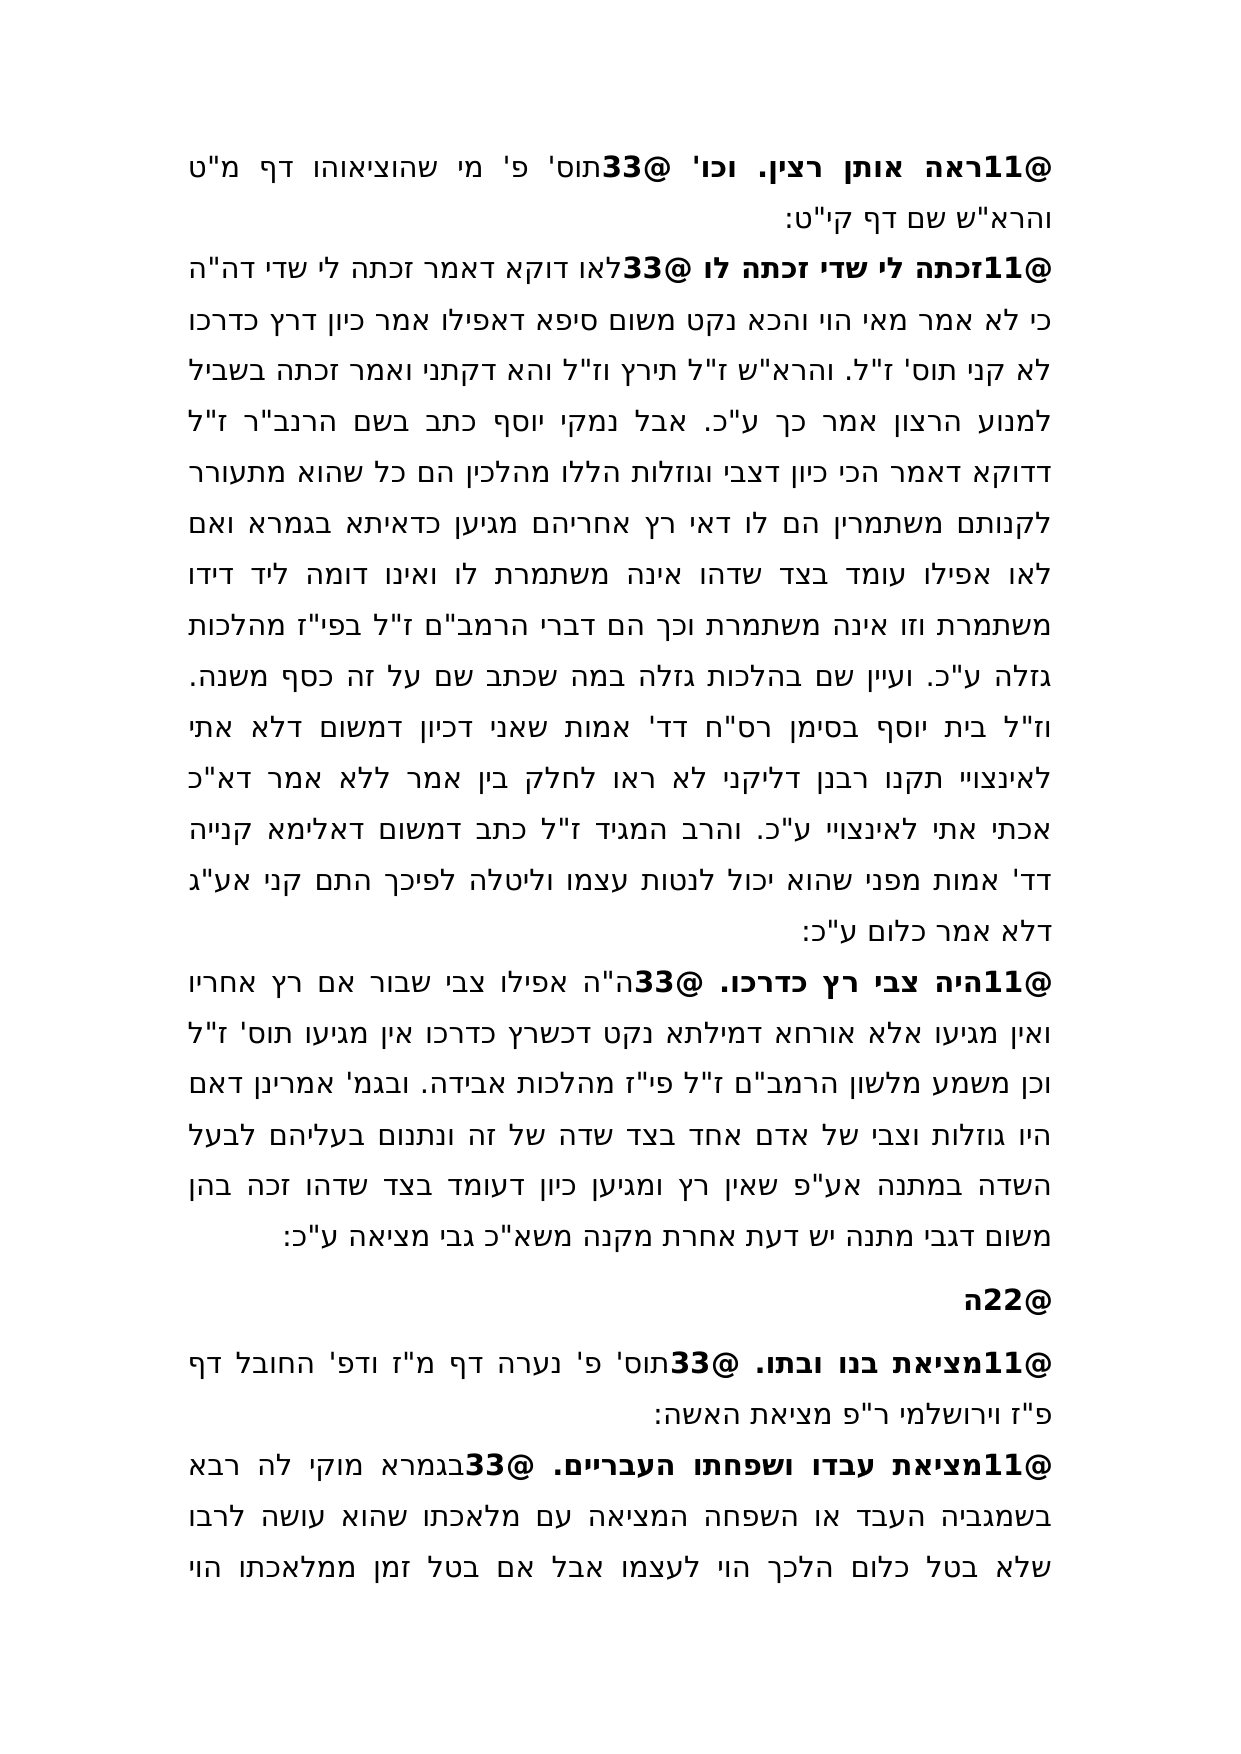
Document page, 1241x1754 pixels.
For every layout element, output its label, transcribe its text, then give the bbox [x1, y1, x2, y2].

text @11ראה אותן רצין. וכו' @33תוס' פ' מי שהוציאוהו דף מ"ט והרא"ש שם דף קי"ט: [187, 150, 1053, 235]
subtitle @22ה [187, 1283, 1053, 1317]
text @11זכתה לי שדי זכתה לו @33לאו דוקא דאמר זכתה לי שדי דה"ה כי לא אמר מאי הוי והכא נקט משום סיפא דאפילו אמר כיון דרץ כדרכו לא קני תוס' ז"ל. והרא"ש ז"ל תירץ וז"ל והא דקתני ואמר זכתה בשביל למנוע הרצון אמר כך ע"כ. אבל נמקי יוסף כתב בשם הרנב"ר ז"ל דדוקא דאמר הכי כיון דצבי וגוזלות הללו מהלכין הם כל שהוא מתעורר לקנותם משתמרין הם לו דאי רץ אחריהם מגיען כדאיתא בגמרא ואם לאו אפילו עומד בצד שדהו אינה משתמרת לו ואינו דומה ליד דידו משתמרת וזו אינה משתמרת וכך הם דברי הרמב"ם ז"ל בפי"ז מהלכות גזלה ע"כ. ועיין שם בהלכות גזלה במה שכתב שם על זה כסף משנה. וז"ל בית יוסף בסימן רס"ח דד' אמות שאני דכיון דמשום דלא אתי לאינצויי תקנו רבנן דליקני לא ראו לחלק בין אמר ללא אמר דא"כ אכתי אתי לאינצויי ע"כ. והרב המגיד ז"ל כתב דמשום דאלימא קנייה דד' אמות מפני שהוא יכול לנטות עצמו וליטלה לפיכך התם קני אע"ג דלא אמר כלום ע"כ: [187, 252, 1053, 948]
text @11היה צבי רץ כדרכו. @33ה"ה אפילו צבי שבור אם רץ אחריו ואין מגיעו אלא אורחא דמילתא נקט דכשרץ כדרכו אין מגיעו תוס' ז"ל וכן משמע מלשון הרמב"ם ז"ל פי"ז מהלכות אבידה. ובגמ' אמרינן דאם היו גוזלות וצבי של אדם אחד בצד שדה של זה ונתנום בעליהם לבעל השדה במתנה אע"פ שאין רץ ומגיען כיון דעומד בצד שדהו זכה בהן משום דגבי מתנה יש דעת אחרת מקנה משא"כ גבי מציאה ע"כ: [187, 965, 1053, 1254]
text @11מציאת בנו ובתו. @33תוס' פ' נערה דף מ"ז ודפ' החובל דף פ"ז וירושלמי ר"פ מציאת האשה: [187, 1347, 1053, 1431]
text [187, 1448, 1053, 1584]
